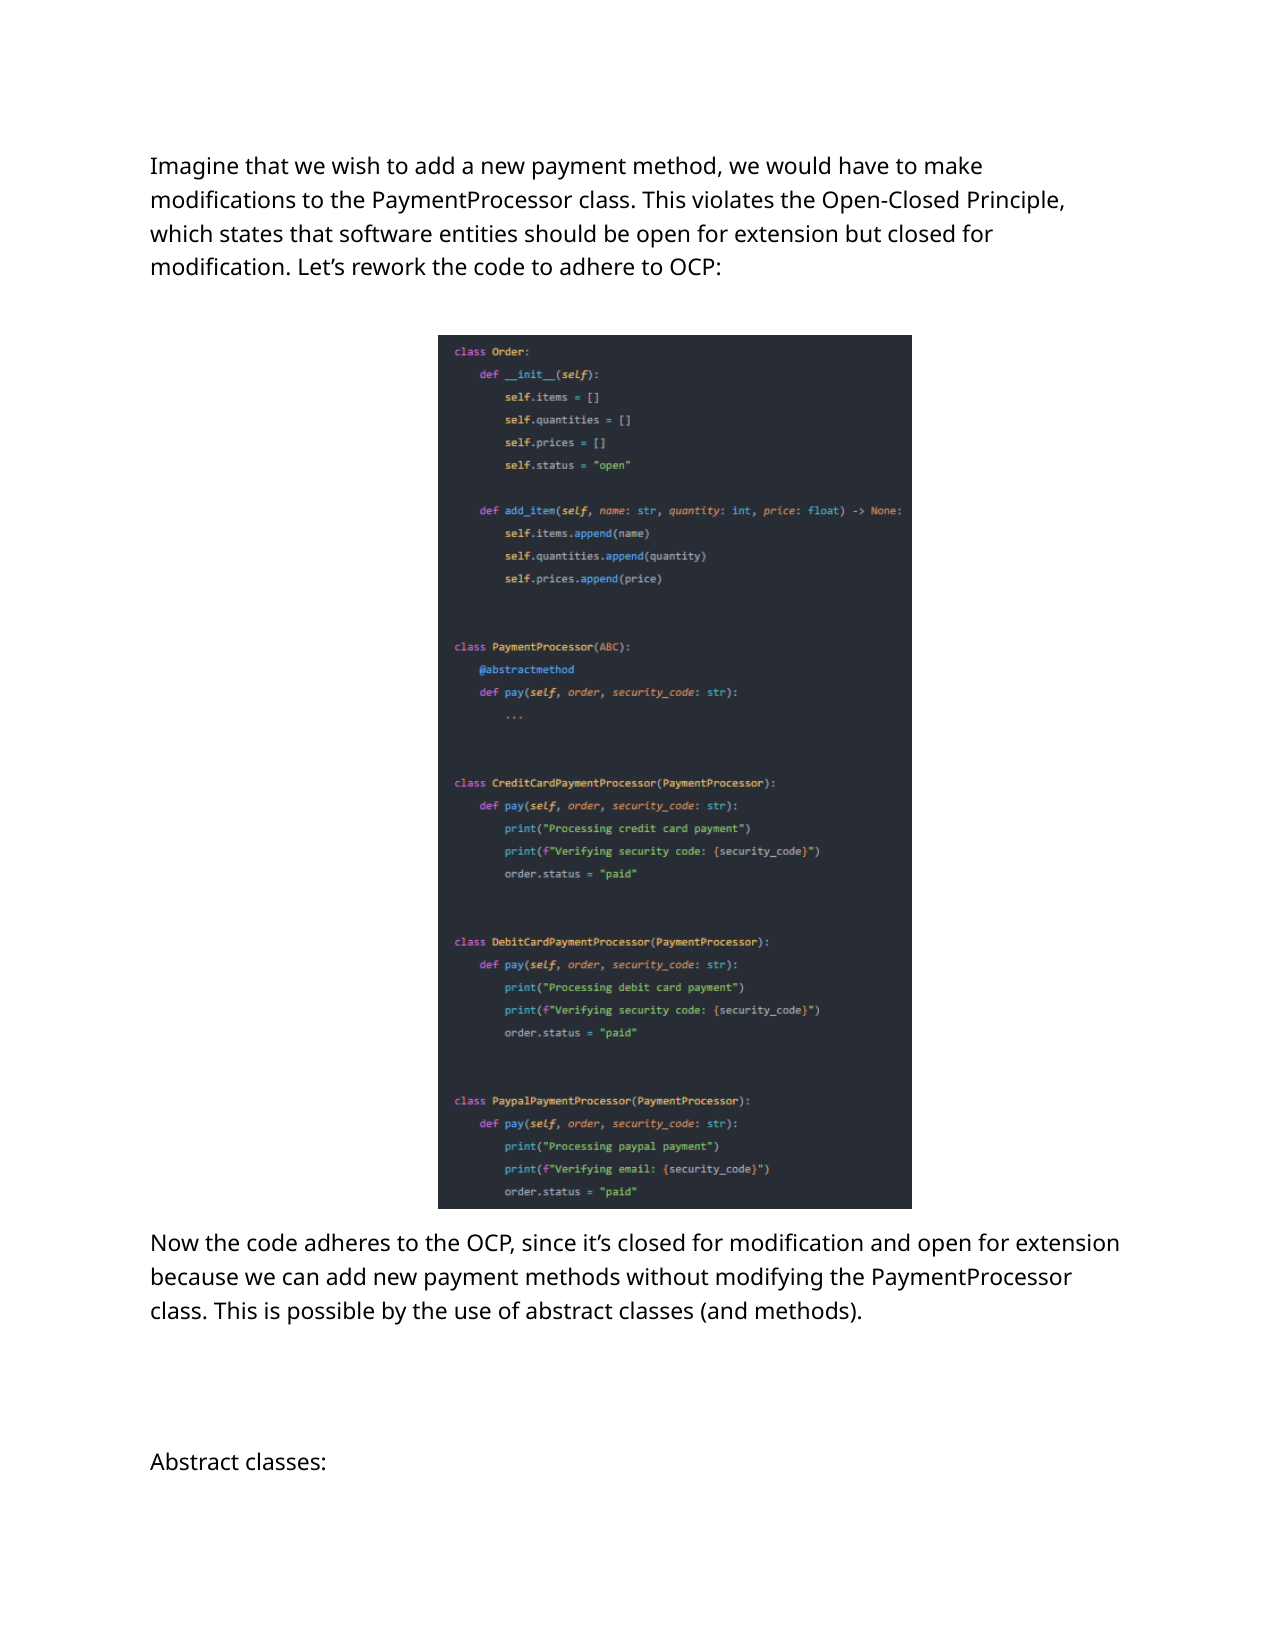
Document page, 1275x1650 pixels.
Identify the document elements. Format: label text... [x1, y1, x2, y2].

text Abstract classes: [150, 1446, 1125, 1477]
picture [438, 335, 912, 1209]
text Now the code adheres to the OCP, since it’s closed for modification and open for extension because we can add new payment methods without modifying the PaymentProcessor class. This is possible by the use of abstract classes (and methods). [150, 1227, 1125, 1326]
text Imagine that we wish to add a new payment method, we would have to make modifications to the PaymentProcessor class. This violates the Open-Closed Principle, which states that software entities should be open for extension but closed for modification. Let’s rework the code to adhere to OCP: [150, 150, 1125, 282]
